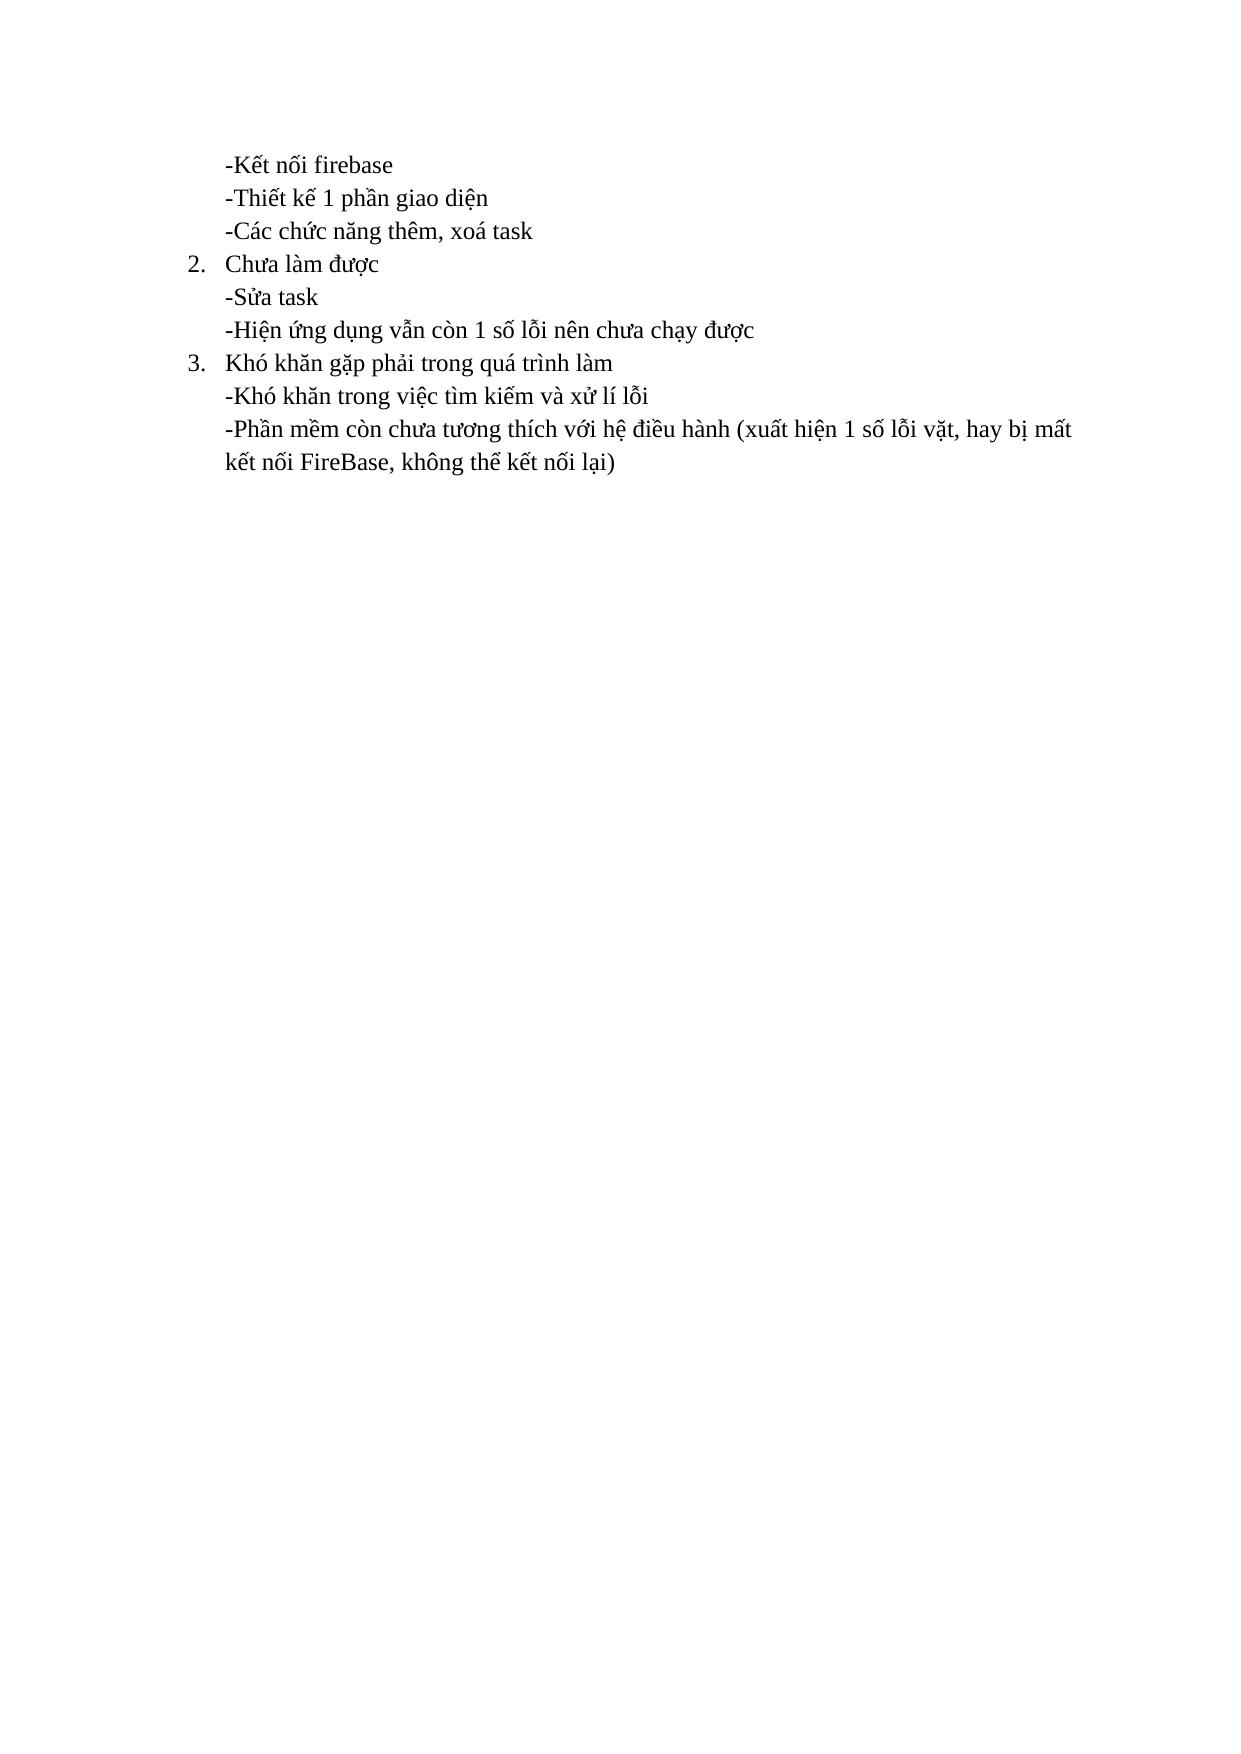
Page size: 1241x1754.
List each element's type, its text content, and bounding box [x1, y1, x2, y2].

text -Hiện ứng dụng vẫn còn 1 số lỗi nên chưa chạy được [225, 315, 1090, 344]
text -Kết nối firebase [225, 150, 1090, 179]
text -Khó khăn trong việc tìm kiếm và xử lí lỗi [225, 381, 1090, 410]
list Khó khăn gặp phải trong quá trình làm [187, 348, 1090, 377]
text -Sửa task [225, 282, 1090, 311]
list Chưa làm được [187, 249, 1090, 278]
text -Thiết kế 1 phần giao diện [225, 183, 1090, 212]
text -Phần mềm còn chưa tương thích với hệ điều hành (xuất hiện 1 số lỗi vặt, hay bị mất kết nối FireBase, không thể kết nối lại) [225, 414, 1090, 476]
text -Các chức năng thêm, xoá task [225, 216, 1090, 245]
